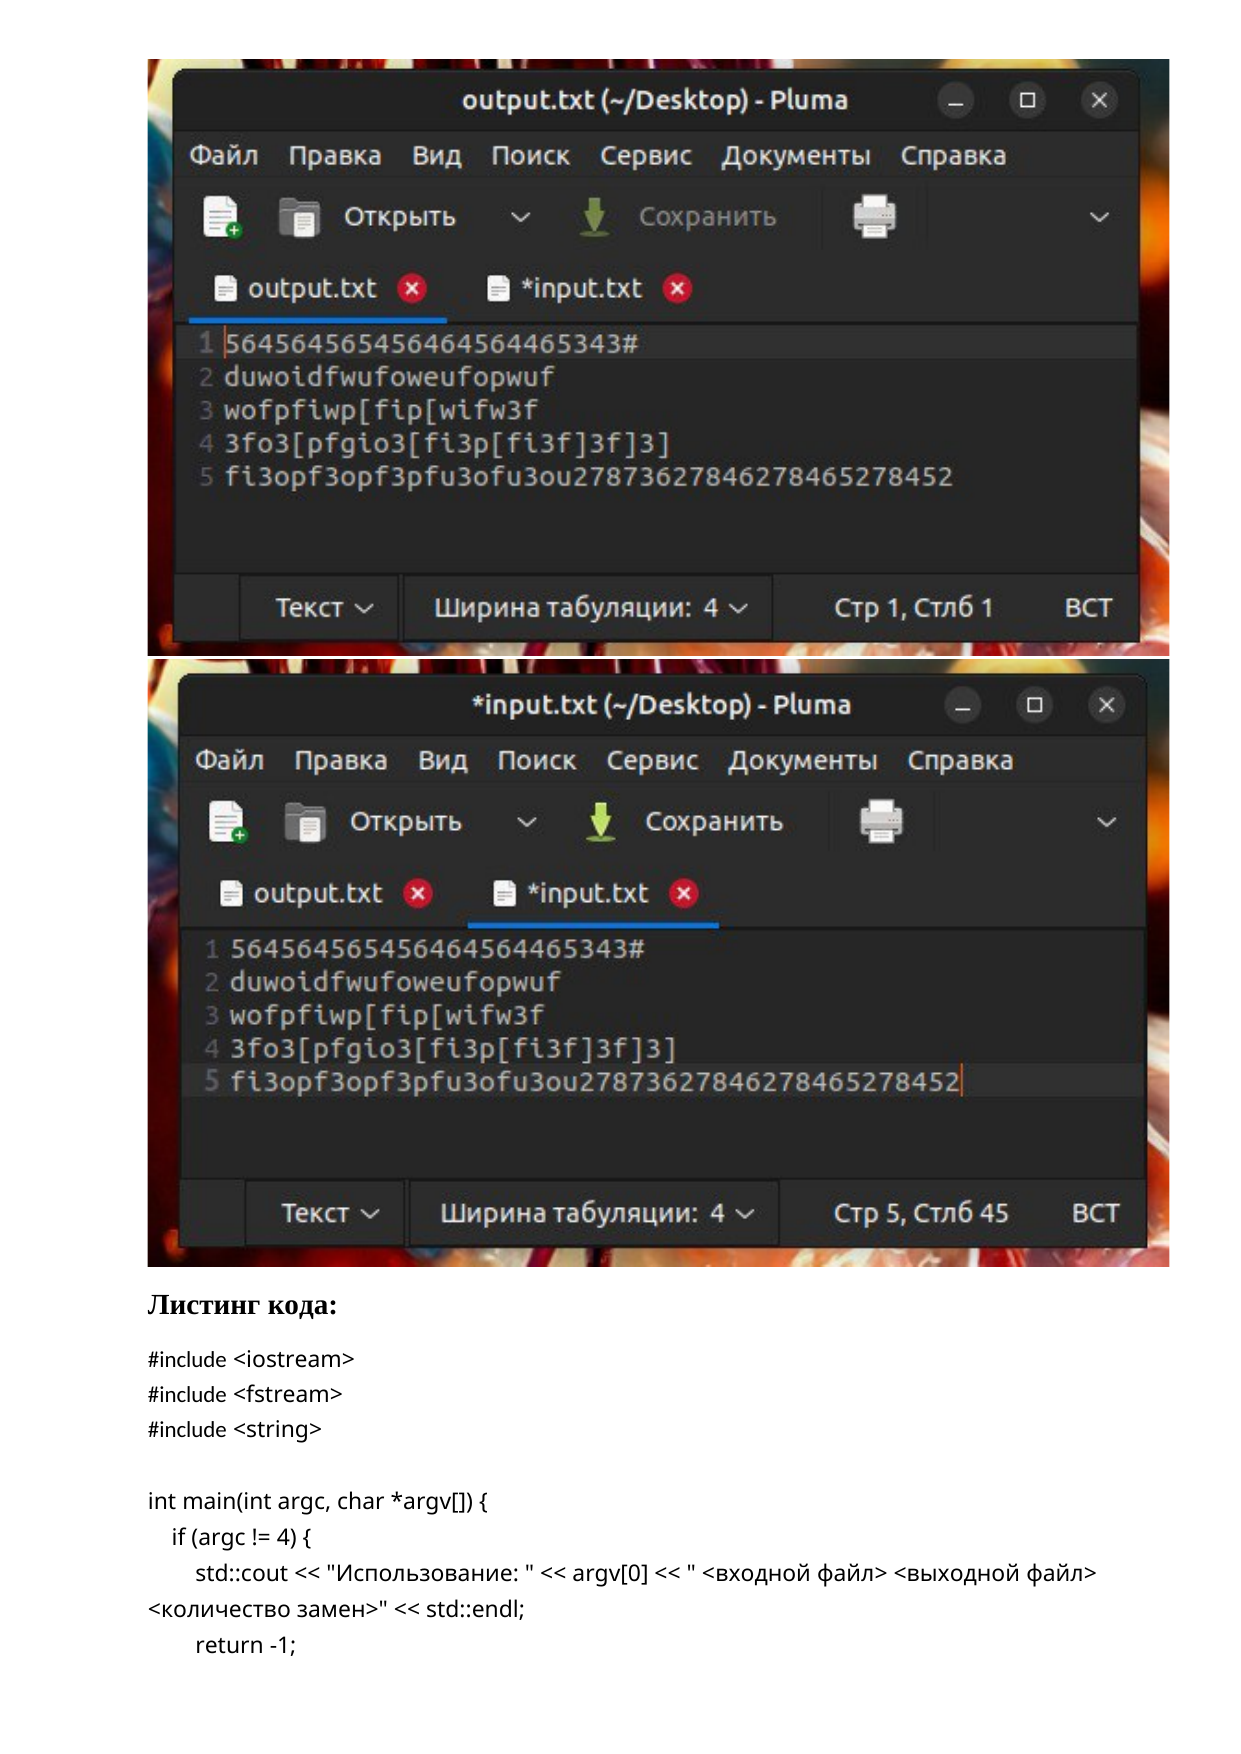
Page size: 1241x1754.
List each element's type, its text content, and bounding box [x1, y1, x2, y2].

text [148, 1342, 1169, 1660]
text Листинг кода: [148, 1287, 1169, 1321]
